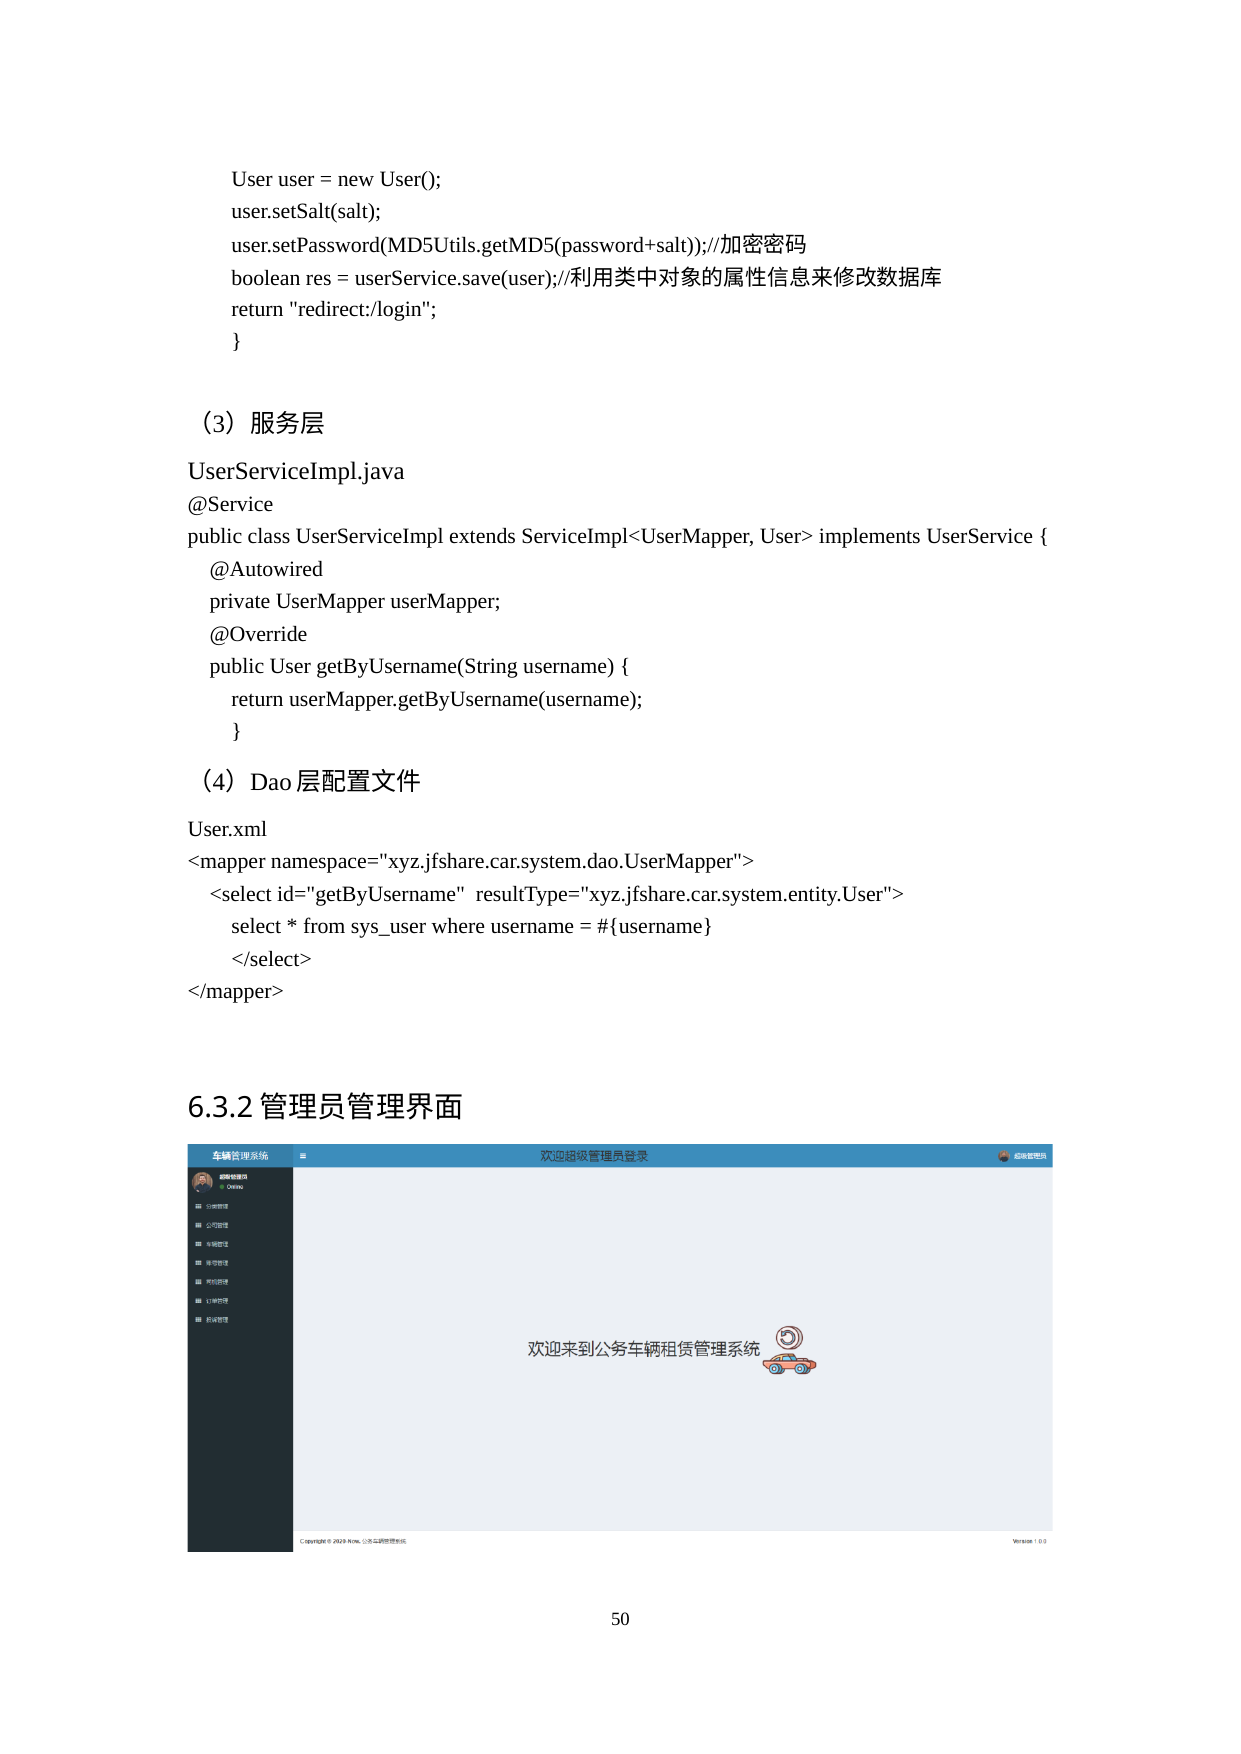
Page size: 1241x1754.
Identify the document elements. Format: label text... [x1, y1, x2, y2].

text <select id="getByUsername" resultType="xyz.jfshare.car.system.entity.User"> [187, 877, 1053, 909]
text （4）Dao层配置文件 [187, 747, 1053, 812]
text UserServiceImpl.java [187, 454, 1053, 487]
text user.setSalt(salt); [187, 194, 1053, 227]
text User.xml [187, 812, 1053, 844]
text @Override [187, 617, 1053, 649]
text boolean res = userService.save(user);//利用类中对象的属性信息来修改数据库 [187, 259, 1053, 292]
text private UserMapper userMapper; [187, 584, 1053, 617]
text User user = new User(); [187, 162, 1053, 194]
text @Service [187, 487, 1053, 519]
text } [187, 324, 1053, 357]
text </mapper> [187, 974, 1053, 1007]
text return userMapper.getByUsername(username); [187, 682, 1053, 714]
text （3）服务层 [187, 389, 1053, 454]
text } [187, 714, 1053, 747]
text select * from sys_user where username = #{username} [187, 909, 1053, 942]
text public class UserServiceImpl extends ServiceImpl<UserMapper, User> implements UserService { [187, 519, 1053, 552]
text return "redirect:/login"; [187, 292, 1053, 324]
text </select> [187, 942, 1053, 974]
picture [187, 1144, 1053, 1552]
text @Autowired [187, 552, 1053, 584]
text <mapper namespace="xyz.jfshare.car.system.dao.UserMapper"> [187, 844, 1053, 877]
text 6.3.2管理员管理界面 [187, 1072, 1053, 1137]
text public User getByUsername(String username) { [187, 649, 1053, 682]
text user.setPassword(MD5Utils.getMD5(password+salt));//加密密码 [187, 227, 1053, 259]
